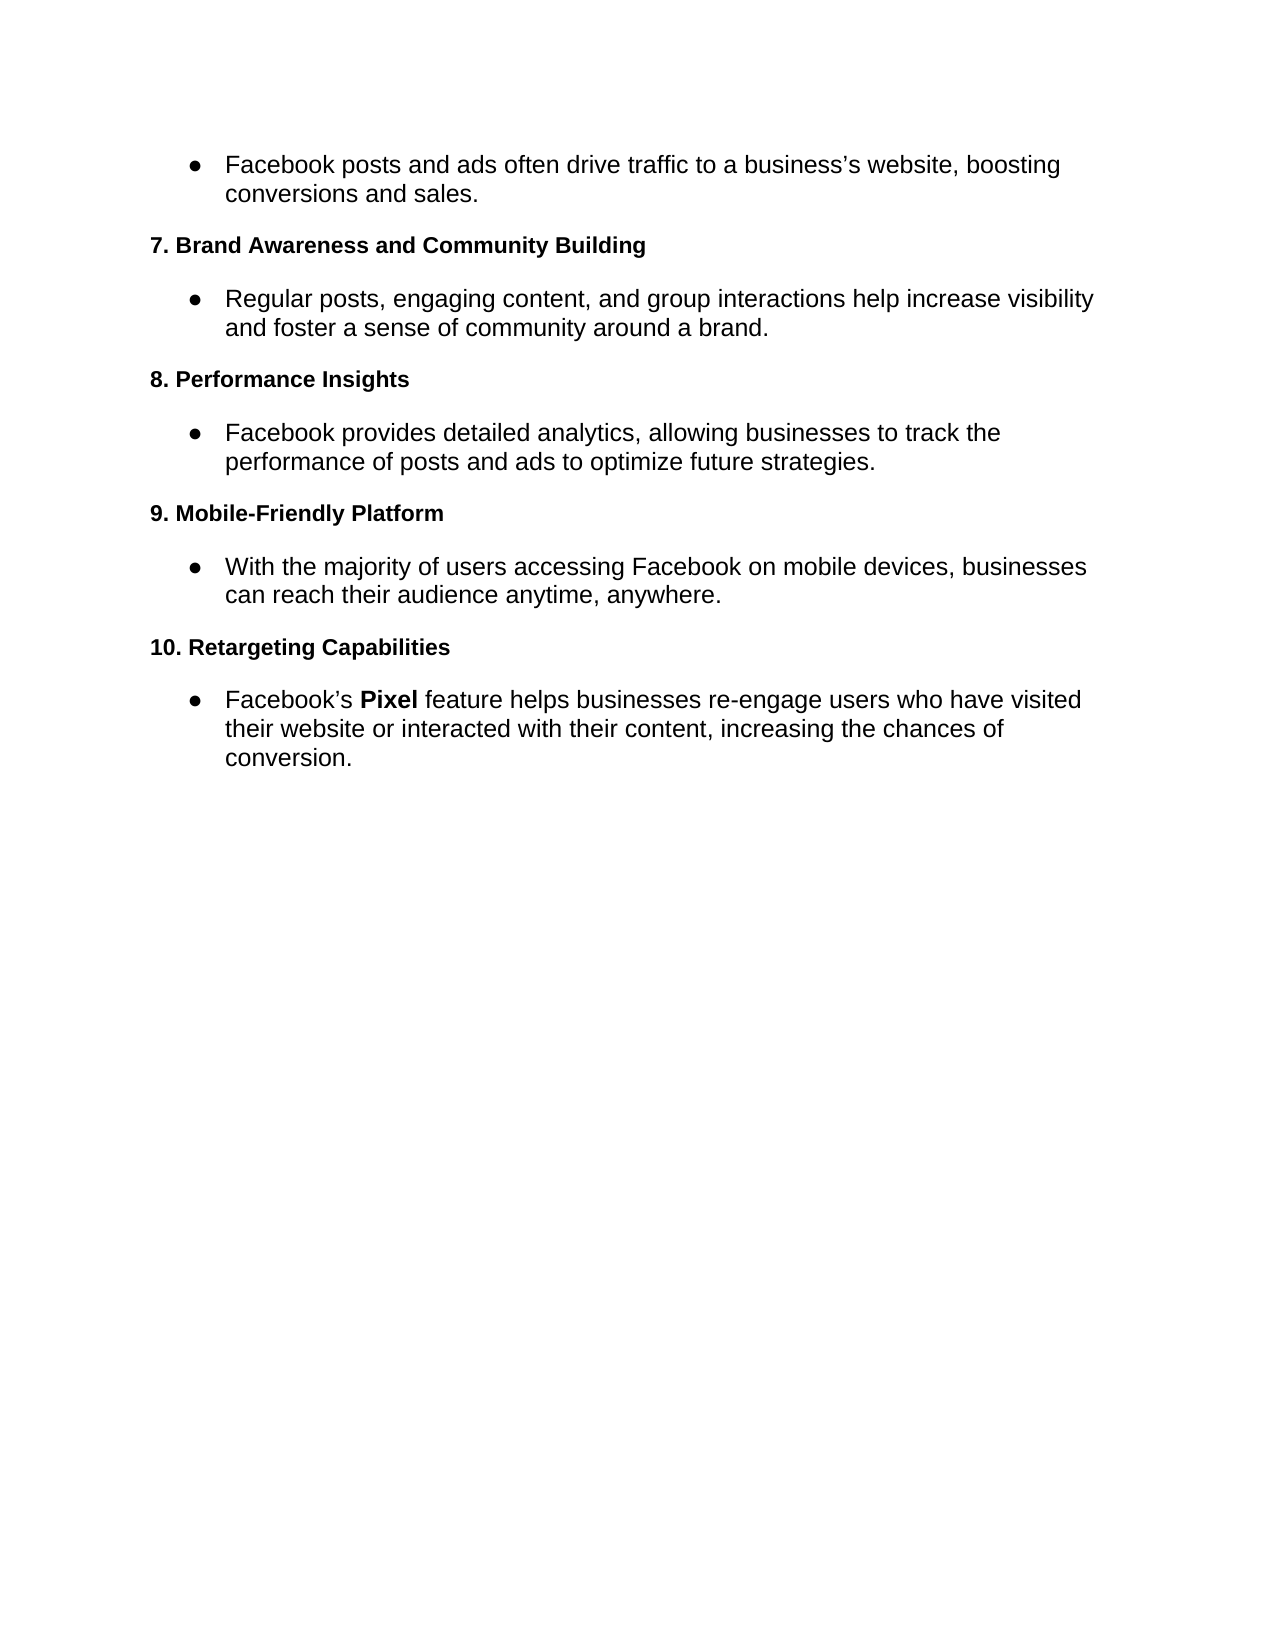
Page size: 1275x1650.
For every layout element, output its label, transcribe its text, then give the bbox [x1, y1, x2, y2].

subtitle 10. Retargeting Capabilities [150, 634, 1125, 660]
subtitle 7. Brand Awareness and Community Building [150, 232, 1125, 259]
list Facebook posts and ads often drive traffic to a business’s website, boosting conversions and sales. [187, 150, 1125, 207]
list Regular posts, engaging content, and group interactions help increase visibility and foster a sense of community around a brand. [187, 284, 1125, 341]
subtitle 9. Mobile-Friendly Platform [150, 500, 1125, 527]
list Facebook provides detailed analytics, allowing businesses to track the performance of posts and ads to optimize future strategies. [187, 418, 1125, 475]
list With the majority of users accessing Facebook on mobile devices, businesses can reach their audience anytime, anywhere. [187, 552, 1125, 609]
subtitle 8. Performance Insights [150, 366, 1125, 393]
list Facebook’s Pixel feature helps businesses re-engage users who have visited their website or interacted with their content, increasing the chances of conversion. [187, 685, 1125, 772]
